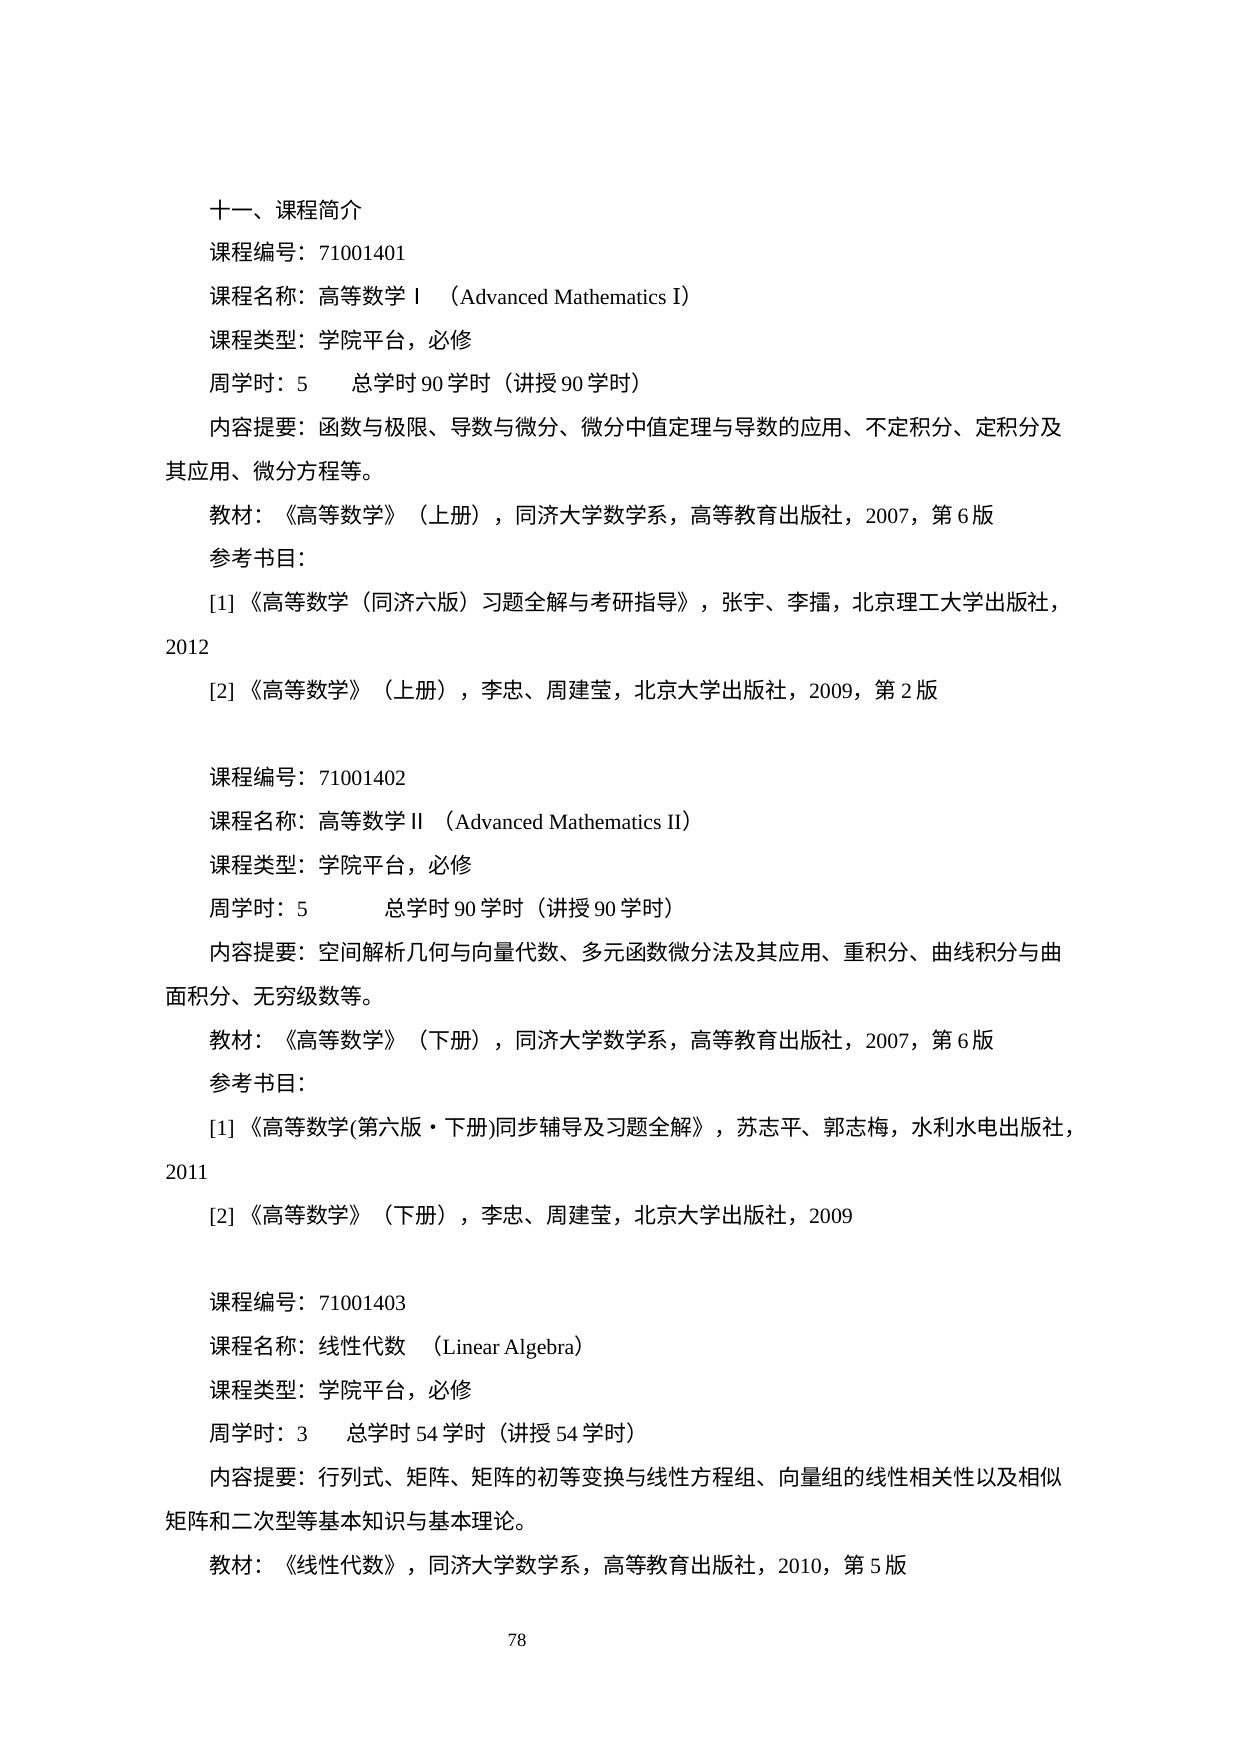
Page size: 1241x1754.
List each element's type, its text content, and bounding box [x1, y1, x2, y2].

text 教材：《高等数学》（下册），同济大学数学系，高等教育出版社，2007，第6版 [165, 1013, 1075, 1057]
text 内容提要：函数与极限、导数与微分、微分中值定理与导数的应用、不定积分、定积分及其应用、微分方程等。 [165, 401, 1075, 488]
text [2] 《高等数学》（下册），李忠、周建莹，北京大学出版社，2009 [165, 1188, 1075, 1232]
text 课程编号：71001402 [165, 751, 1075, 794]
text 课程类型：学院平台，必修 [165, 1363, 1075, 1407]
text 课程名称：线性代数 （Linear Algebra） [165, 1319, 1075, 1363]
text 内容提要：行列式、矩阵、矩阵的初等变换与线性方程组、向量组的线性相关性以及相似矩阵和二次型等基本知识与基本理论。 [165, 1451, 1075, 1538]
text 周学时：3 总学时54学时（讲授54学时） [165, 1407, 1075, 1451]
text [1] 《高等数学（同济六版）习题全解与考研指导》，张宇、李擂，北京理工大学出版社，2012 [165, 576, 1075, 663]
text 课程编号：71001403 [165, 1276, 1075, 1319]
text [1] 《高等数学(第六版•下册)同步辅导及习题全解》，苏志平、郭志梅，水利水电出版社，2011 [165, 1101, 1075, 1188]
text 十一、课程简介 [165, 193, 1075, 226]
text 参考书目： [165, 532, 1075, 576]
text 内容提要：空间解析几何与向量代数、多元函数微分法及其应用、重积分、曲线积分与曲面积分、无穷级数等。 [165, 926, 1075, 1013]
text [2] 《高等数学》（上册），李忠、周建莹，北京大学出版社，2009，第2版 [165, 663, 1075, 707]
text 周学时：5 总学时90学时（讲授90学时） [165, 882, 1075, 926]
text 课程类型：学院平台，必修 [165, 313, 1075, 357]
text 教材：《线性代数》，同济大学数学系，高等教育出版社，2010，第5版 [165, 1538, 1075, 1582]
text 周学时：5 总学时90学时（讲授90学时） [165, 357, 1075, 401]
text 课程编号：71001401 [165, 226, 1075, 269]
text 教材：《高等数学》（上册），同济大学数学系，高等教育出版社，2007，第6版 [165, 488, 1075, 532]
text 课程类型：学院平台，必修 [165, 838, 1075, 882]
text 参考书目： [165, 1057, 1075, 1101]
text 课程名称：高等数学Ⅱ （Advanced Mathematics II） [165, 794, 1075, 838]
text 课程名称：高等数学Ⅰ （Advanced Mathematics Ⅰ） [165, 269, 1075, 313]
